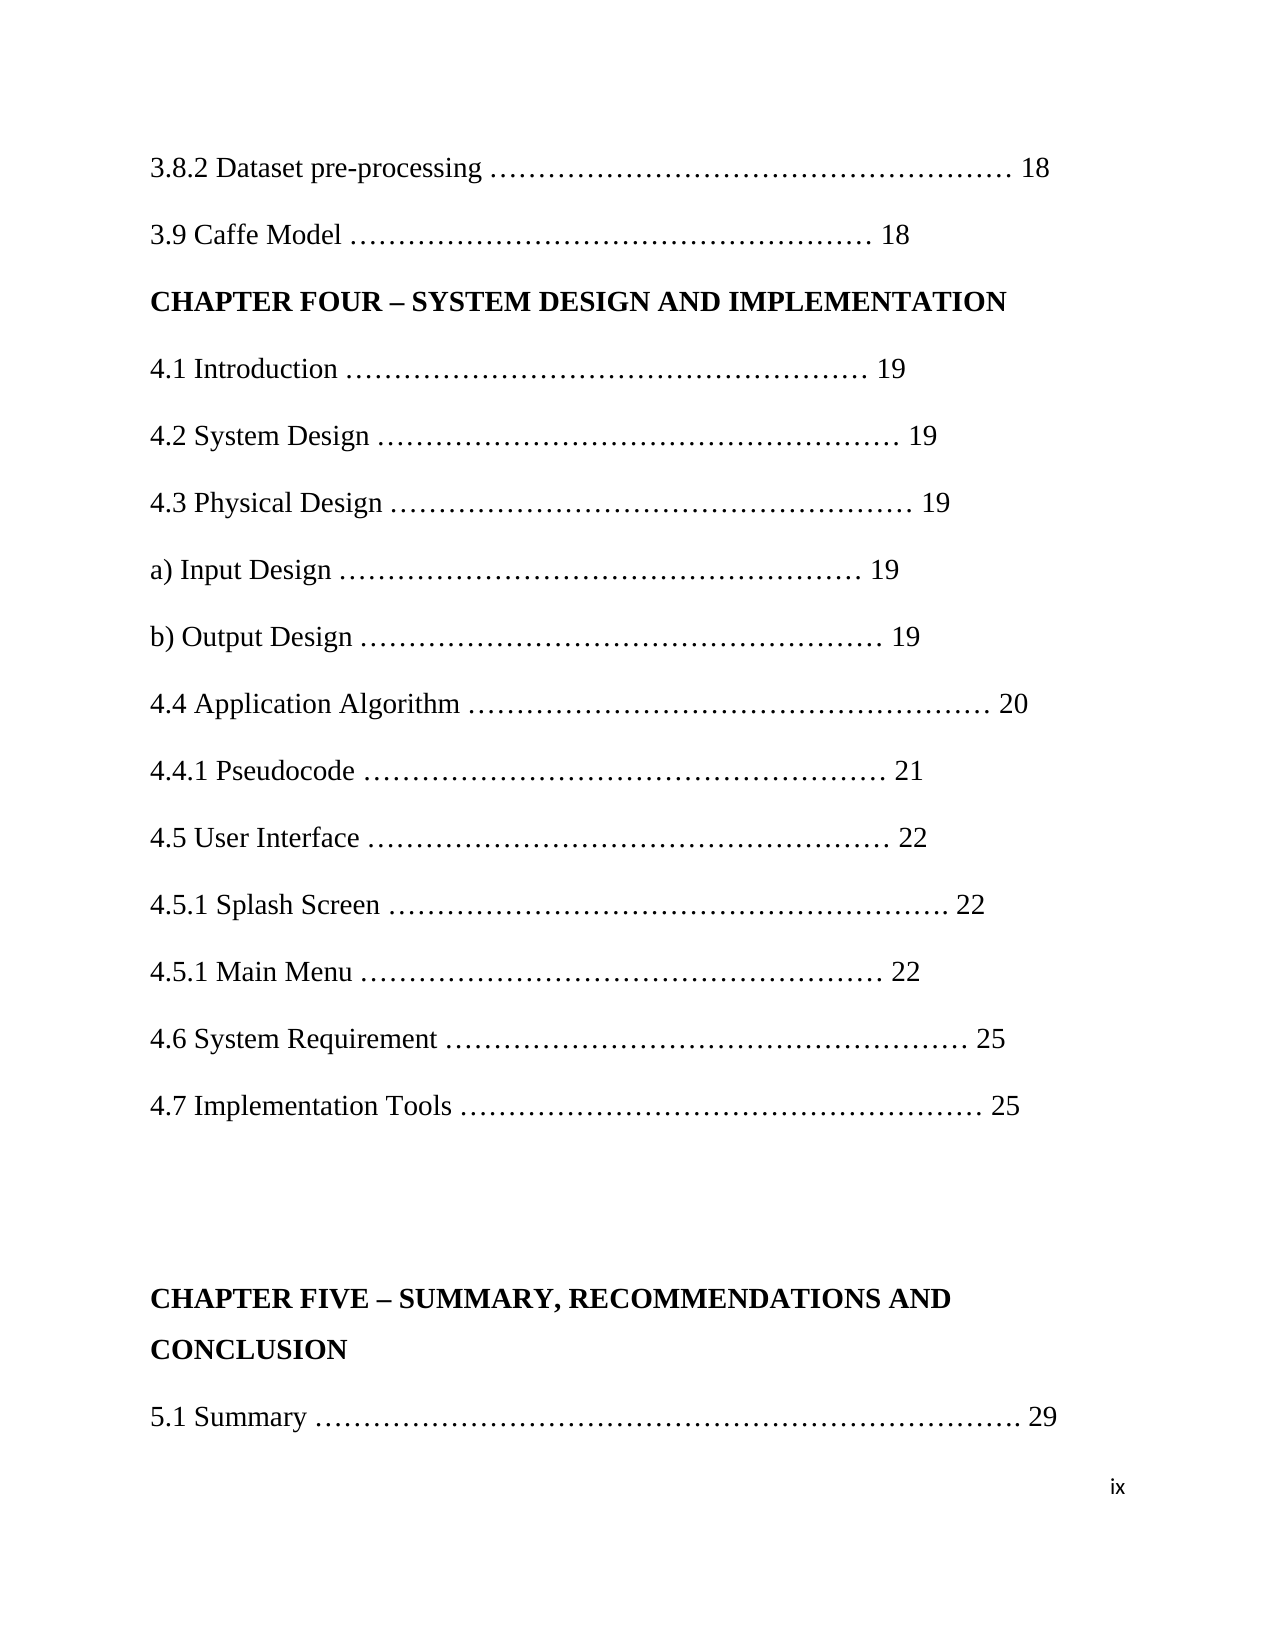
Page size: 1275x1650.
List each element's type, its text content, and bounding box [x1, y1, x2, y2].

text 4.5.1 Main Menu ……………………………………………… 22 [150, 954, 1125, 987]
text 3.8.2 Dataset pre-processing ……………………………………………… 18 [150, 150, 1125, 183]
text 5.1 Summary ………………………………………………………………. 29 [150, 1399, 1125, 1432]
text a) Input Design ……………………………………………… 19 [150, 552, 1125, 585]
text 4.6 System Requirement ……………………………………………… 25 [150, 1021, 1125, 1054]
text 4.7 Implementation Tools ……………………………………………… 25 [150, 1088, 1125, 1121]
text 3.9 Caffe Model ……………………………………………… 18 [150, 217, 1125, 251]
text 4.2 System Design ……………………………………………… 19 [150, 418, 1125, 451]
text 4.5.1 Splash Screen …………………………………………………. 22 [150, 887, 1125, 920]
text CHAPTER FIVE – SUMMARY, RECOMMENDATIONS AND CONCLUSION [150, 1281, 1125, 1365]
text CHAPTER FOUR – SYSTEM DESIGN AND IMPLEMENTATION [150, 284, 1125, 317]
text b) Output Design ……………………………………………… 19 [150, 619, 1125, 652]
text 4.4 Application Algorithm ……………………………………………… 20 [150, 686, 1125, 719]
text 4.1 Introduction ……………………………………………… 19 [150, 351, 1125, 384]
text 4.4.1 Pseudocode ……………………………………………… 21 [150, 753, 1125, 786]
text 4.3 Physical Design ……………………………………………… 19 [150, 485, 1125, 518]
text 4.5 User Interface ……………………………………………… 22 [150, 820, 1125, 853]
